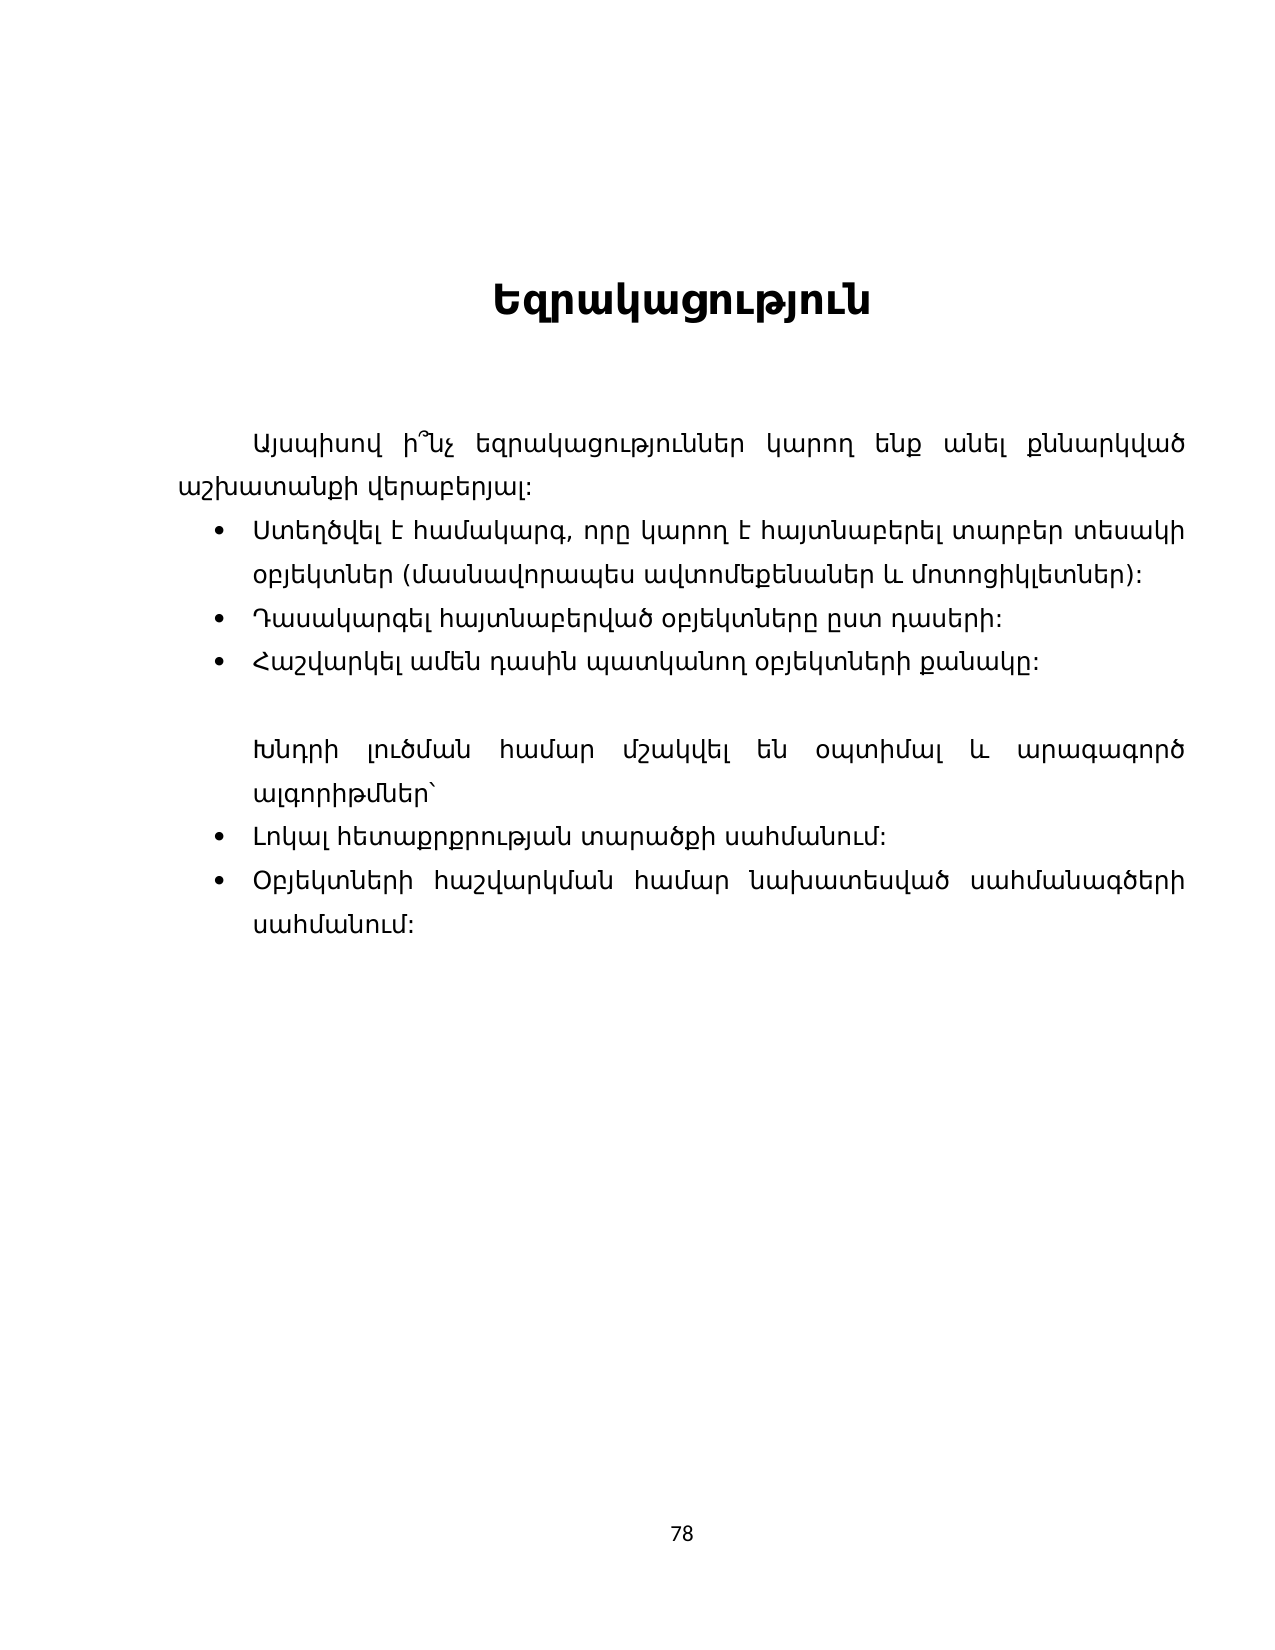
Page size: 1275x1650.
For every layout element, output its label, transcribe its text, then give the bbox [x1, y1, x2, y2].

list Լոկալ հետաքրքրության տարածքի սահմանում: [215, 822, 1186, 852]
list Օբյեկտների հաշվարկման համար նախատեսված սահմանագծերի սահմանում: [215, 866, 1186, 939]
list Ստեղծվել է համակարգ, որը կարող է հայտնաբերել տարբեր տեսակի օբյեկտներ (մասնավորապես ավտոմեքենաներ և մոտոցիկլետներ): [215, 516, 1186, 589]
list Հաշվարկել ամեն դասին պատկանող օբյեկտների քանակը: [215, 647, 1186, 677]
list Դասակարգել հայտնաբերված օբյեկտները ըստ դասերի: [215, 604, 1186, 633]
text Այսպիսով ի՞նչ եզրակացություններ կարող ենք անել քննարկված աշխատանքի վերաբերյալ: [177, 429, 1186, 502]
text Եզրակացություն [177, 276, 1186, 324]
list Խնդրի լուծման համար մշակվել են օպտիմալ և արագագործ ալգորիթմներ՝ [252, 735, 1186, 808]
